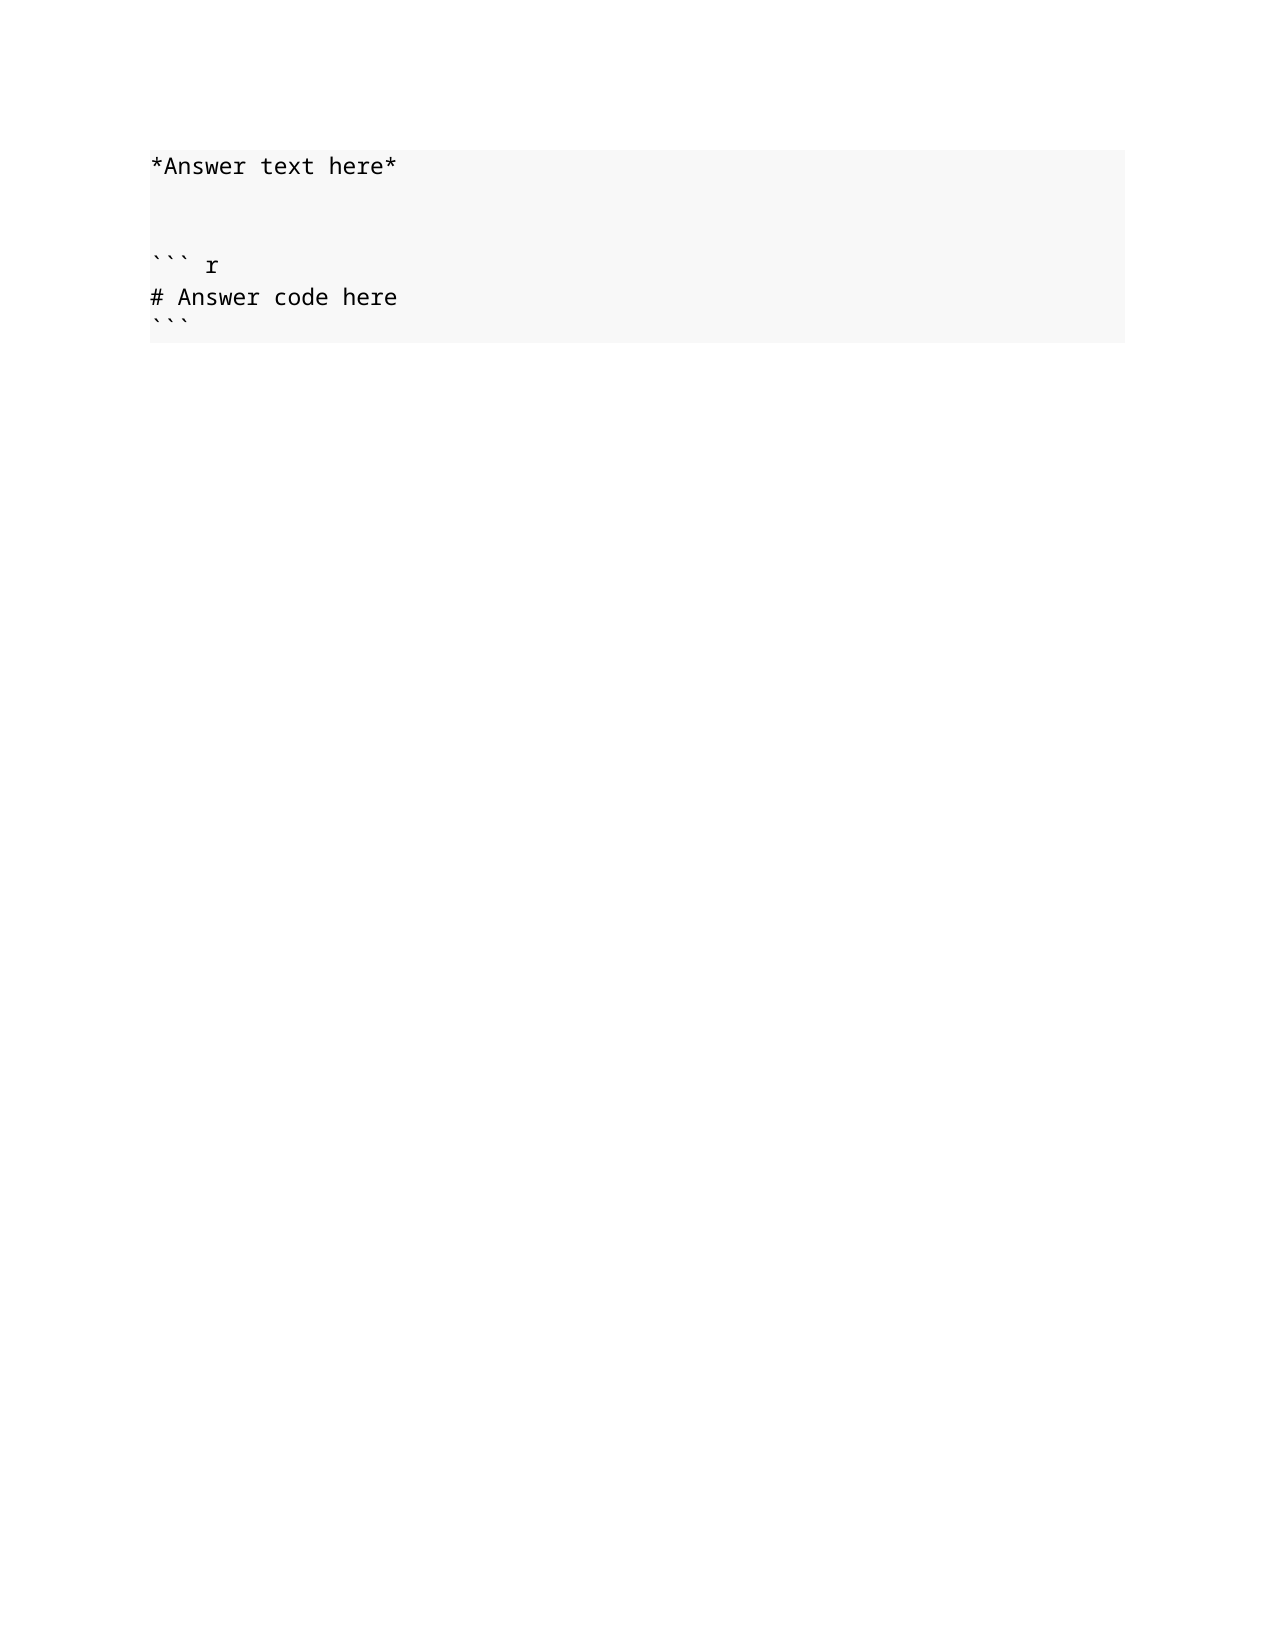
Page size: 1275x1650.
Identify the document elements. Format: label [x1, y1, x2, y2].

text [150, 150, 1125, 343]
